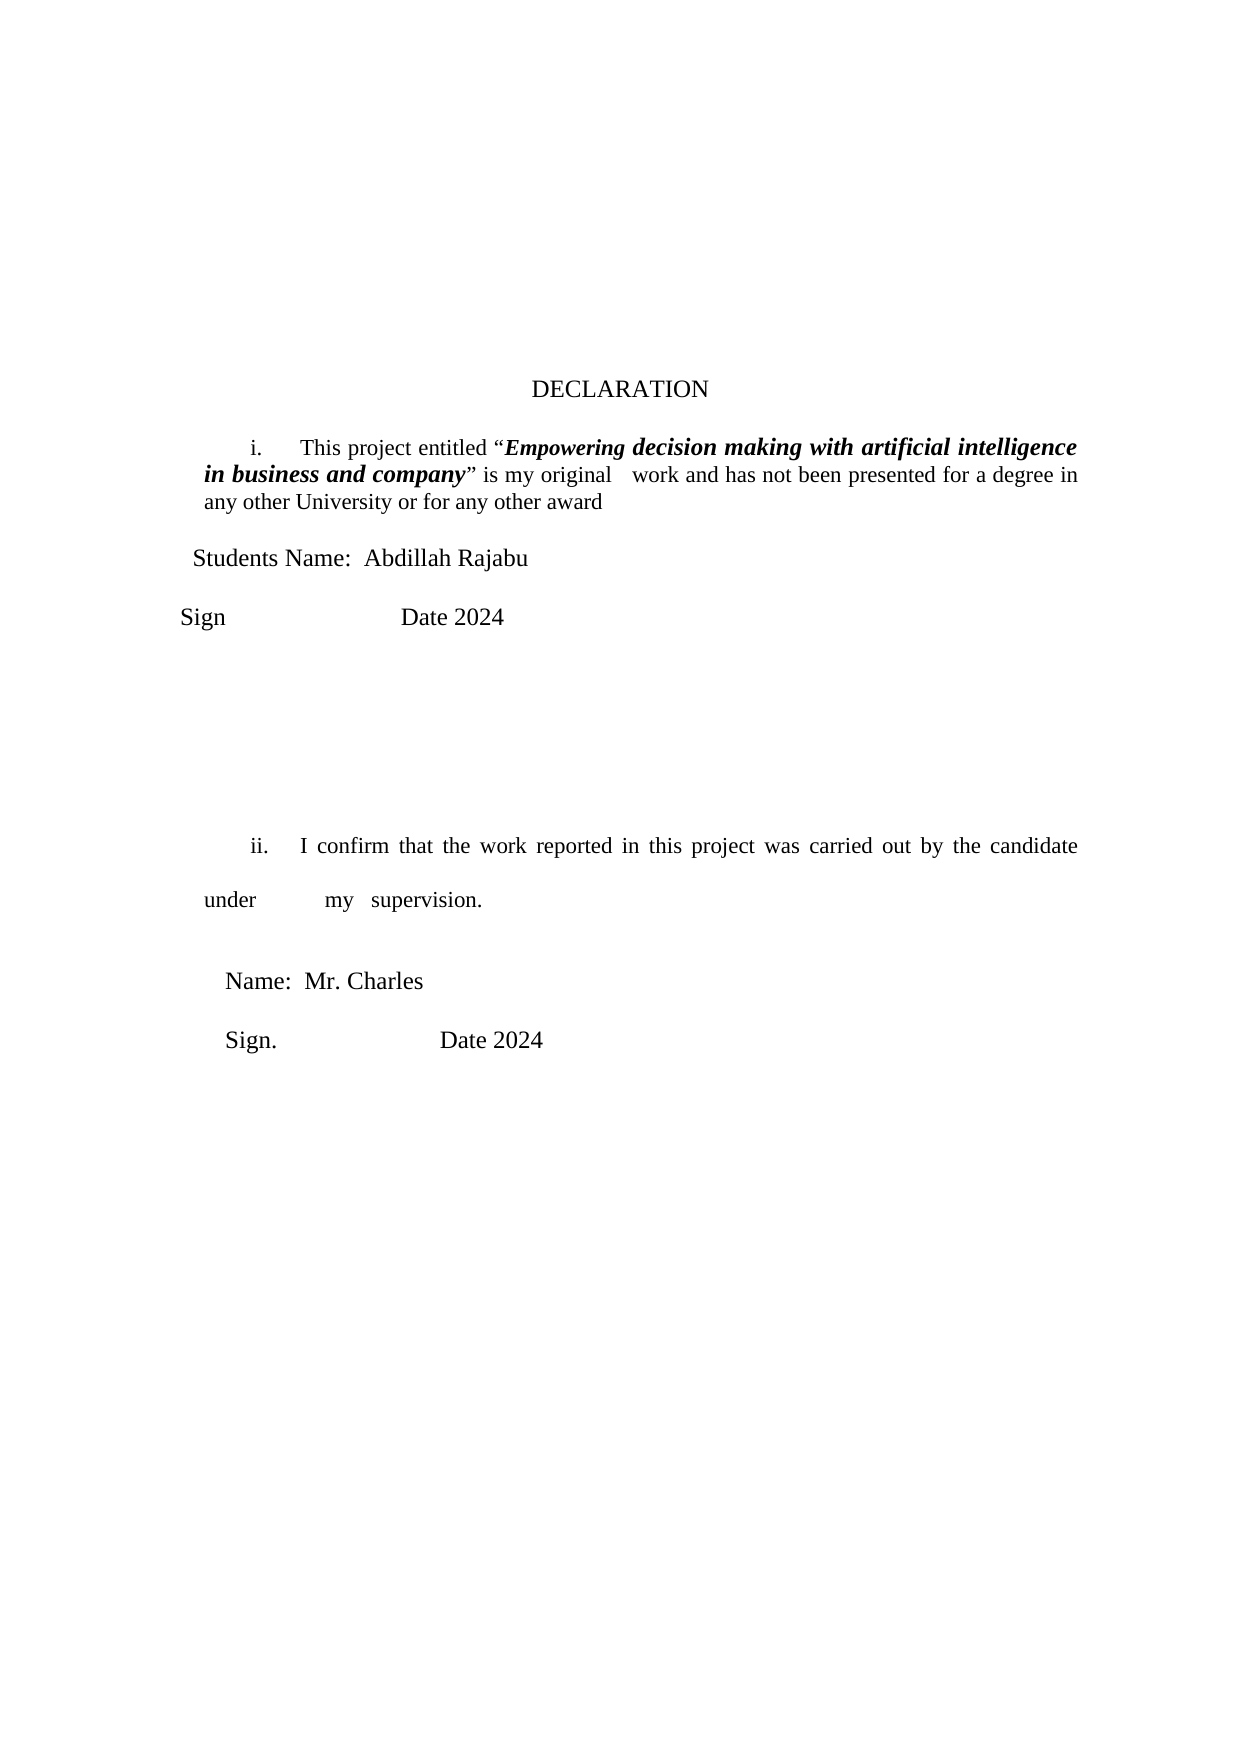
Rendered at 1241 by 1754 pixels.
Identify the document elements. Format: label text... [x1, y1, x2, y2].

text Sign. Date 2024 [225, 1025, 1089, 1054]
list This project entitled “Empowering decision making with artificial intelligence in business and company” is my original work and has not been presented for a degree in any other University or for any other award [204, 434, 1080, 515]
text DECLARATION [150, 374, 1091, 403]
list I confirm that the work reported in this project was carried out by the candidate under my supervision. [204, 832, 1080, 913]
text Name: Mr. Charles [225, 966, 1089, 995]
text Sign Date 2024 [148, 602, 1089, 631]
text Students Name: Abdillah Rajabu [148, 543, 1089, 572]
